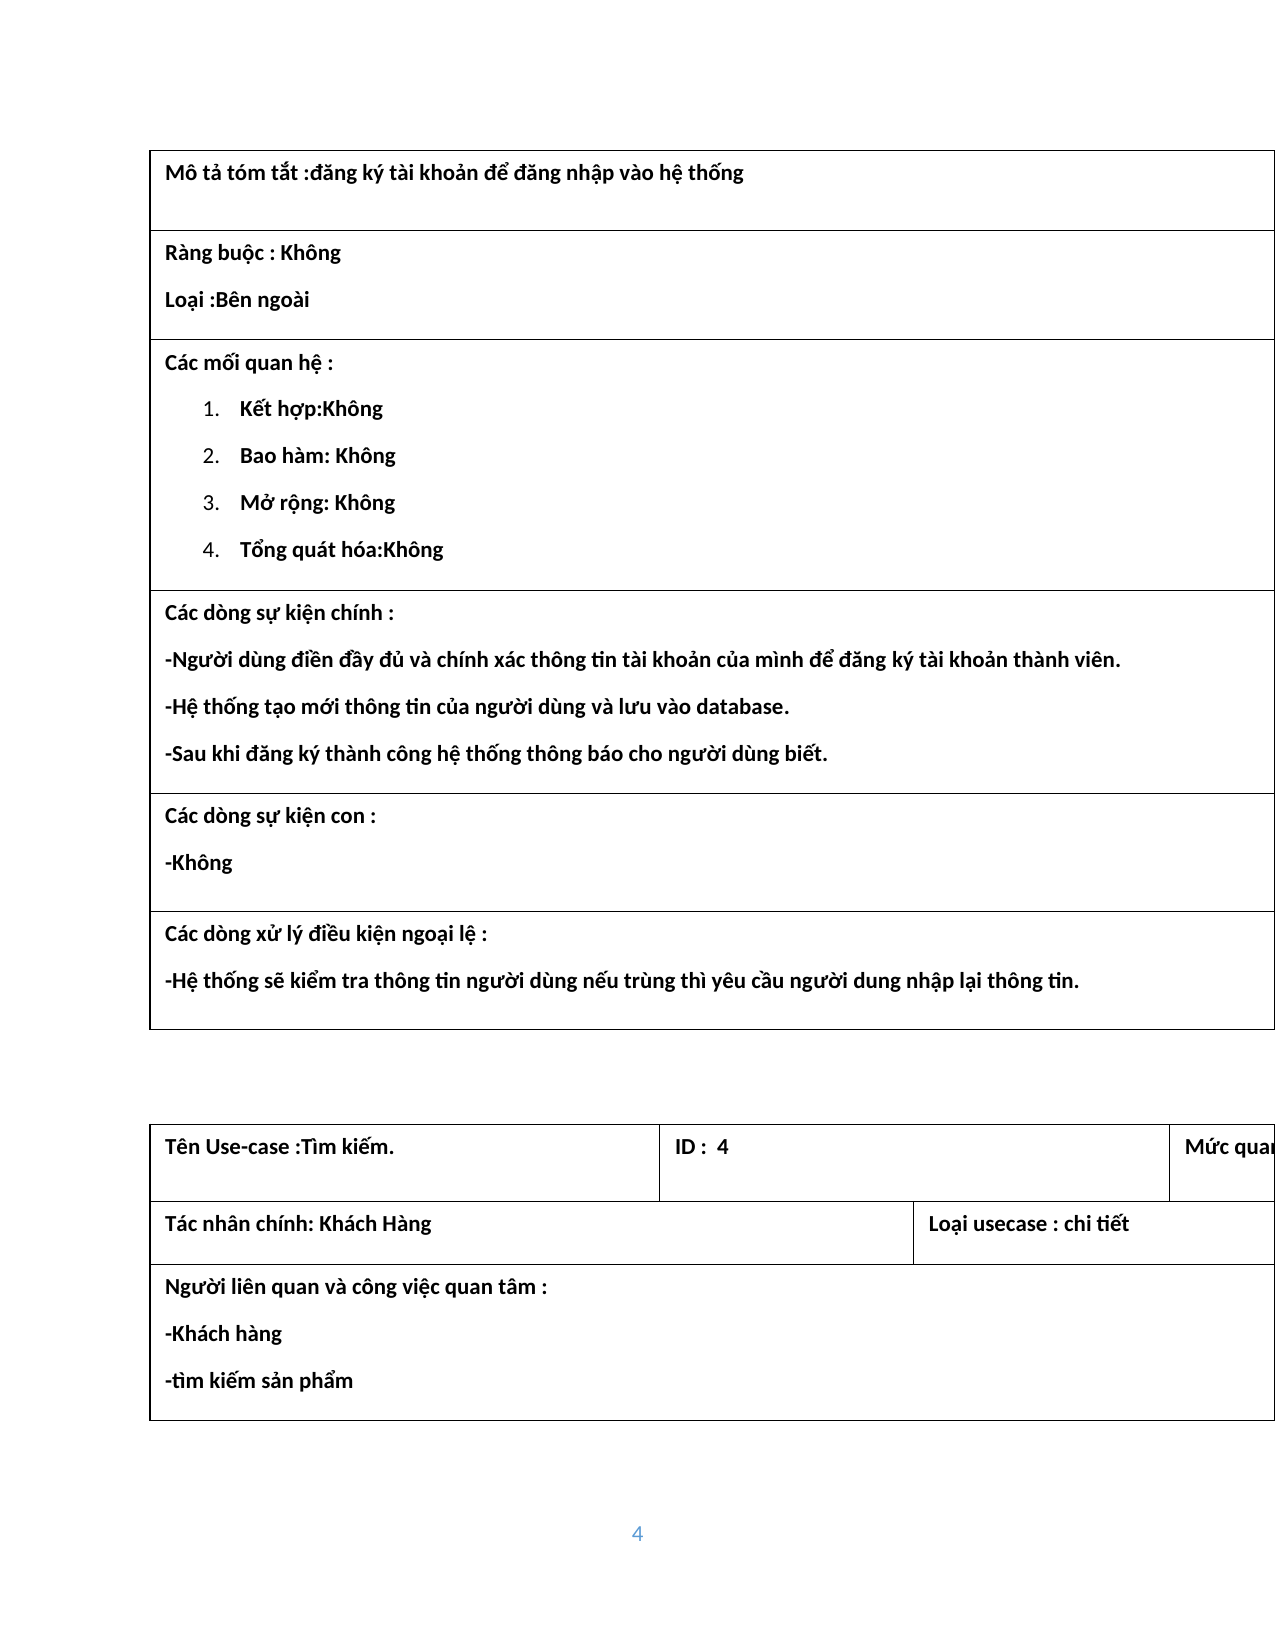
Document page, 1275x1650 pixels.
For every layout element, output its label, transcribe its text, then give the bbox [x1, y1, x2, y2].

table_header ID : 4 [660, 1125, 1169, 1201]
table_cell Các dòng sự kiện con : -Không [151, 794, 1274, 911]
table_cell Mô tả tóm tắt :đăng ký tài khoản để đăng nhập vào hệ thống [151, 151, 1274, 229]
table_header Mức quan trọng : cao [1170, 1125, 1274, 1201]
table_cell Các dòng xử lý điều kiện ngoại lệ : -Hệ thống sẽ kiểm tra thông tin người dùng nếu trùng thì yêu cầu người dung nhập lại thông tin. [151, 912, 1274, 1029]
table_cell Các dòng sự kiện chính : -Người dùng điền đầy đủ và chính xác thông tin tài khoản của mình để đăng ký tài khoản thành viên. -Hệ thống tạo mới thông tin của người dùng và lưu vào database. -Sau khi đăng ký thành công hệ thống thông báo cho người dùng biết. [151, 591, 1274, 793]
table_cell Các mối quan hệ : Kết hợp:Không Bao hàm: Không Mở rộng: Không Tổng quát hóa:Không [151, 340, 1274, 589]
table_cell Ràng buộc : Không Loại :Bên ngoài [151, 231, 1274, 339]
table_cell Tác nhân chính: Khách Hàng [151, 1202, 913, 1263]
table_cell Người liên quan và công việc quan tâm : -Khách hàng -tìm kiếm sản phẩm [151, 1265, 1274, 1420]
table_cell Loại usecase : chi tiết [914, 1202, 1274, 1263]
table_header Tên Use-case :Tìm kiếm. [151, 1125, 659, 1201]
